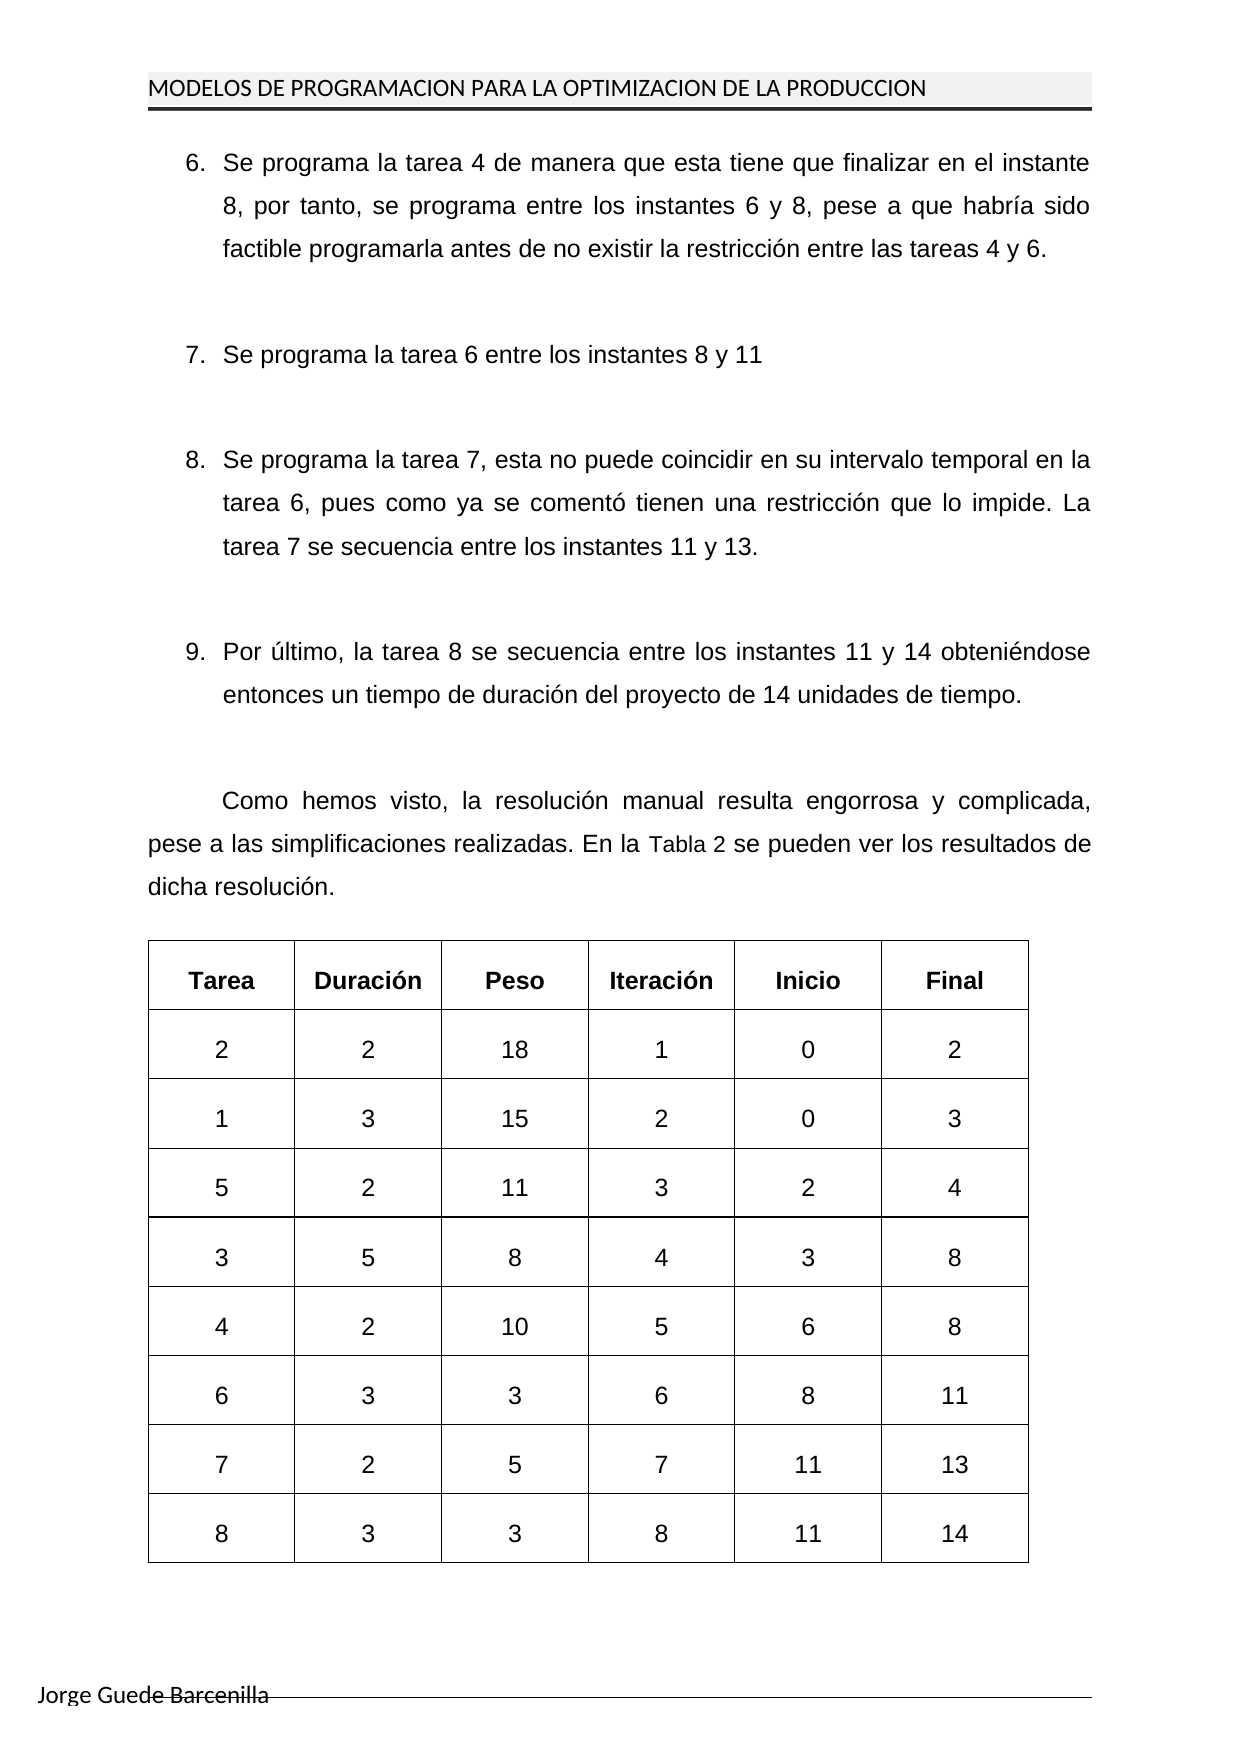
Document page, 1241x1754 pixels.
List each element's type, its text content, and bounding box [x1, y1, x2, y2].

table_cell 1 [589, 1010, 734, 1078]
table_cell 0 [735, 1010, 881, 1078]
table_cell 8 [589, 1494, 734, 1562]
table_cell 10 [442, 1287, 588, 1354]
table_cell 2 [882, 1010, 1028, 1078]
table_cell 15 [442, 1079, 588, 1147]
table_cell 3 [295, 1494, 441, 1562]
table_cell 0 [735, 1079, 881, 1147]
table_header Inicio [735, 941, 881, 1009]
table_header Final [882, 941, 1028, 1009]
table_cell 5 [295, 1218, 441, 1286]
table_cell 5 [442, 1425, 588, 1493]
table_cell 2 [295, 1010, 441, 1078]
table_cell 2 [589, 1079, 734, 1147]
table_cell 3 [149, 1218, 294, 1286]
table_cell 4 [149, 1287, 294, 1354]
table_header Tarea [149, 941, 294, 1009]
table_cell 11 [735, 1494, 881, 1562]
table_cell 14 [882, 1494, 1028, 1562]
table_cell 6 [589, 1356, 734, 1424]
table_header Iteración [589, 941, 734, 1009]
table_cell 5 [149, 1149, 294, 1216]
table_cell 3 [442, 1494, 588, 1562]
table_cell 3 [882, 1079, 1028, 1147]
table_cell 3 [589, 1149, 734, 1216]
table_cell 2 [295, 1425, 441, 1493]
table_cell 3 [295, 1079, 441, 1147]
table_cell 8 [882, 1218, 1028, 1286]
table_cell 11 [735, 1425, 881, 1493]
table_cell 11 [882, 1356, 1028, 1424]
text Como hemos visto, la resolución manual resulta engorrosa y complicada, pese a las simplificaciones realizadas. En la Tabla 2 se pueden ver los resultados de dicha resolución. [148, 786, 1092, 901]
table_cell 4 [882, 1149, 1028, 1216]
table_cell 2 [295, 1149, 441, 1216]
table_header Peso [442, 941, 588, 1009]
table_cell 2 [149, 1010, 294, 1078]
table_cell 5 [589, 1287, 734, 1354]
table_cell 8 [149, 1494, 294, 1562]
table_cell 4 [589, 1218, 734, 1286]
table_cell 8 [442, 1218, 588, 1286]
table_cell 1 [149, 1079, 294, 1147]
table_cell 13 [882, 1425, 1028, 1493]
table_cell 7 [149, 1425, 294, 1493]
table_cell 3 [735, 1218, 881, 1286]
table_header Duración [295, 941, 441, 1009]
list Se programa la tarea 4 de manera que esta tiene que finalizar en el instante 8, por tanto, se programa entre los instantes 6 y 8, pese a que habría sido factible programarla antes de no existir la restricción entre las tareas 4 y 6. [185, 148, 1092, 263]
list Se programa la tarea 7, esta no puede coincidir en su intervalo temporal en la tarea 6, pues como ya se comentó tienen una restricción que lo impide. La tarea 7 se secuencia entre los instantes 11 y 13. [185, 445, 1092, 560]
table_cell 2 [295, 1287, 441, 1354]
table_cell 3 [295, 1356, 441, 1424]
table_cell 6 [149, 1356, 294, 1424]
list Se programa la tarea 6 entre los instantes 8 y 11 [185, 339, 1092, 368]
table_cell 8 [735, 1356, 881, 1424]
table_cell 6 [735, 1287, 881, 1354]
list Por último, la tarea 8 se secuencia entre los instantes 11 y 14 obteniéndose entonces un tiempo de duración del proyecto de 14 unidades de tiempo. [185, 637, 1092, 709]
table_cell 18 [442, 1010, 588, 1078]
table_cell 11 [442, 1149, 588, 1216]
table_cell 7 [589, 1425, 734, 1493]
table_cell 3 [442, 1356, 588, 1424]
table_cell 8 [882, 1287, 1028, 1354]
table_cell 2 [735, 1149, 881, 1216]
